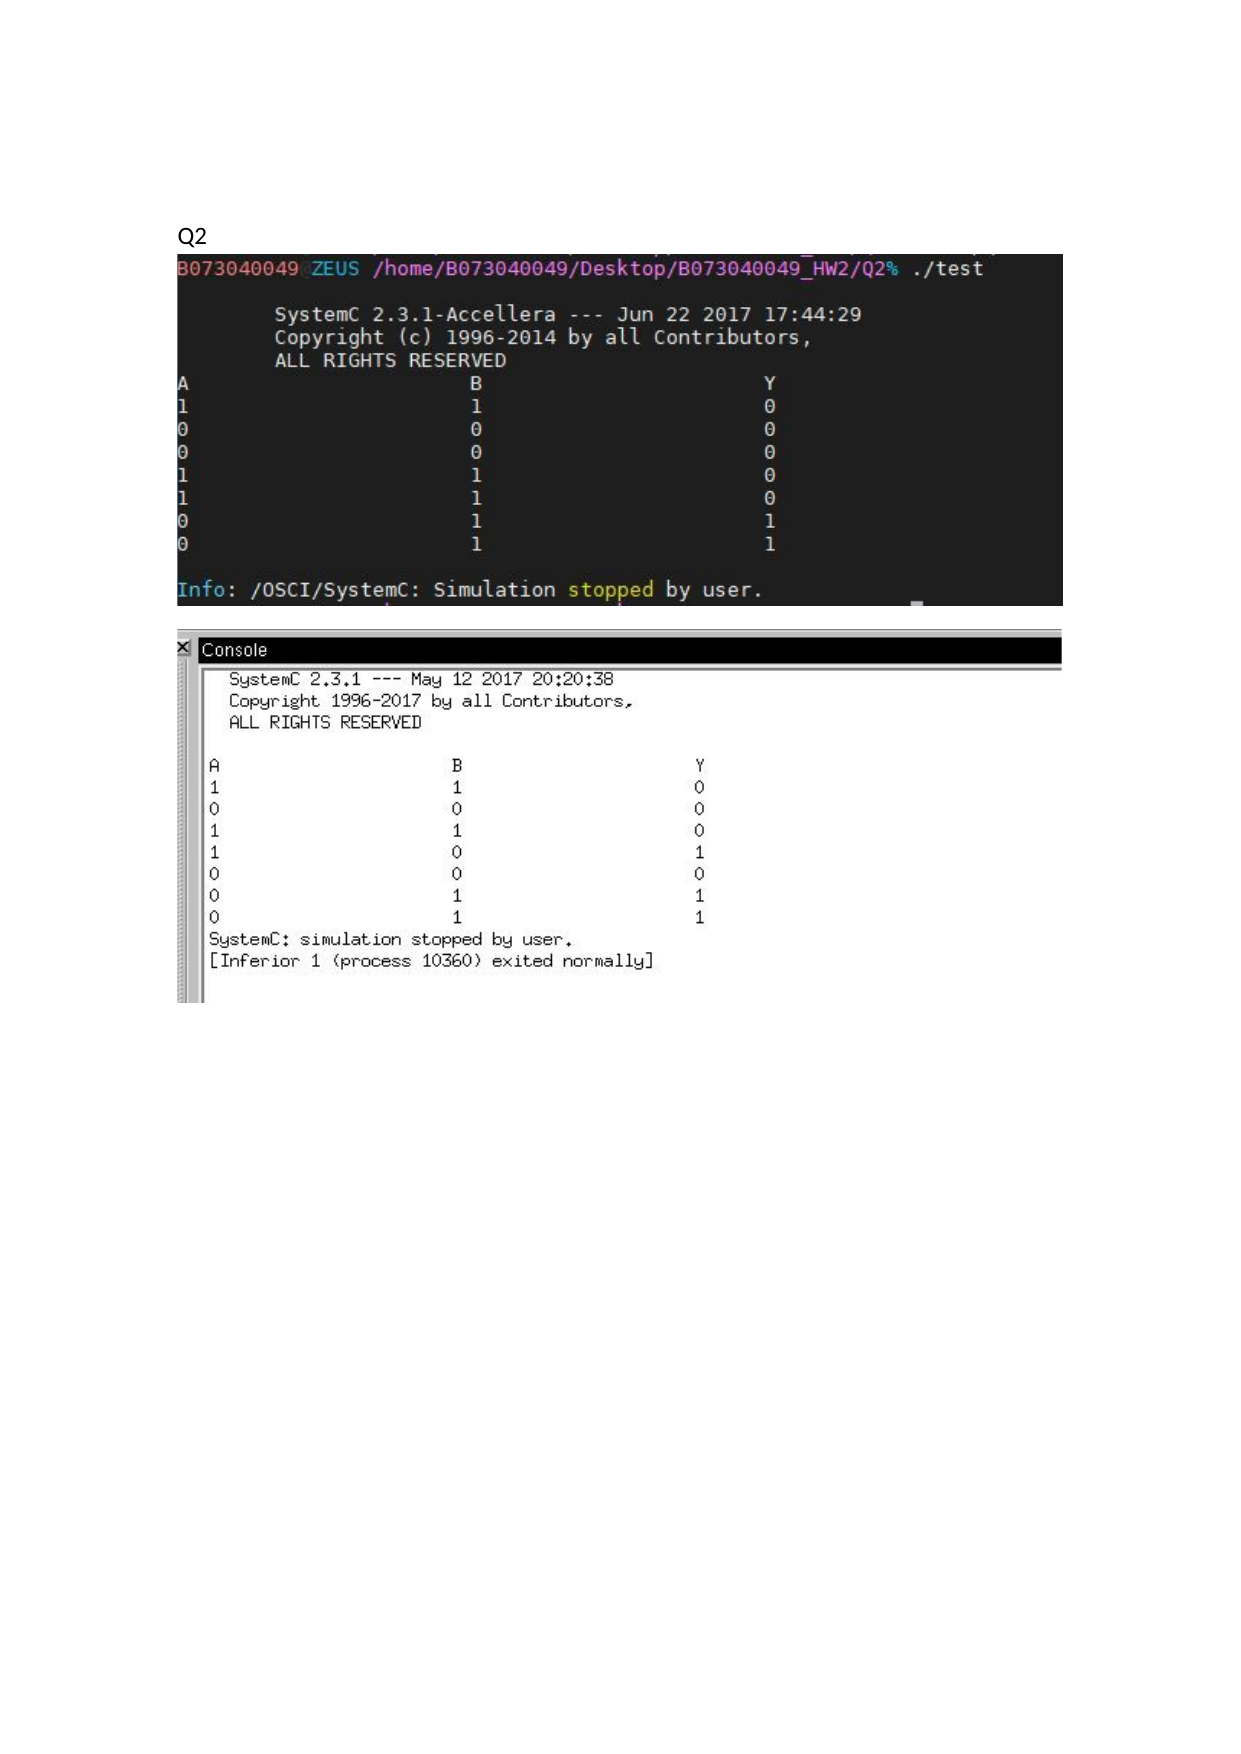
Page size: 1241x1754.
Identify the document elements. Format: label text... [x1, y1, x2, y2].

picture [177, 629, 1062, 1003]
text Q2 [177, 217, 1063, 254]
picture [177, 254, 1063, 606]
